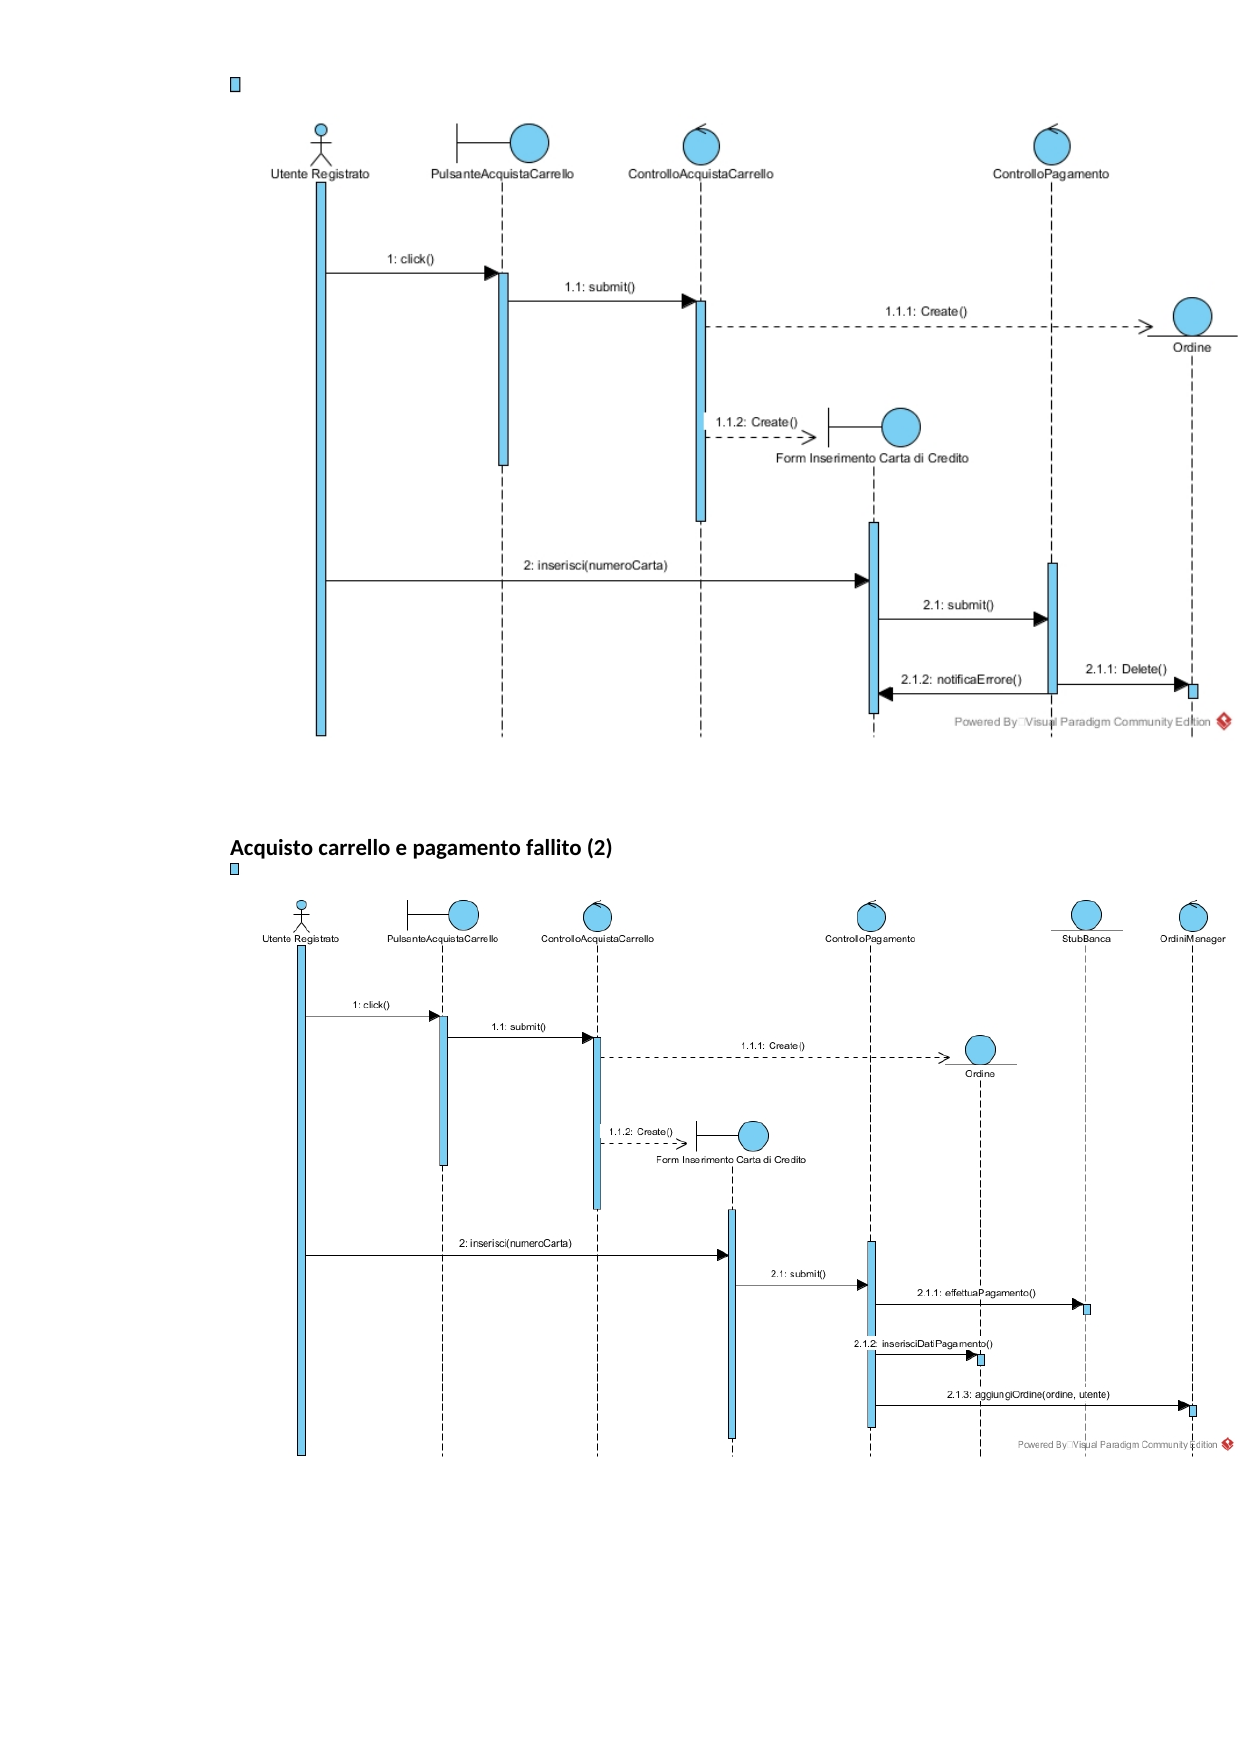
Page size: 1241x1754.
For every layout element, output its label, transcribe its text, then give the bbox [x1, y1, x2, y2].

picture [230, 863, 1238, 1459]
picture [230, 77, 1238, 741]
list Acquisto carrello e pagamento fallito (2) [230, 833, 1113, 863]
